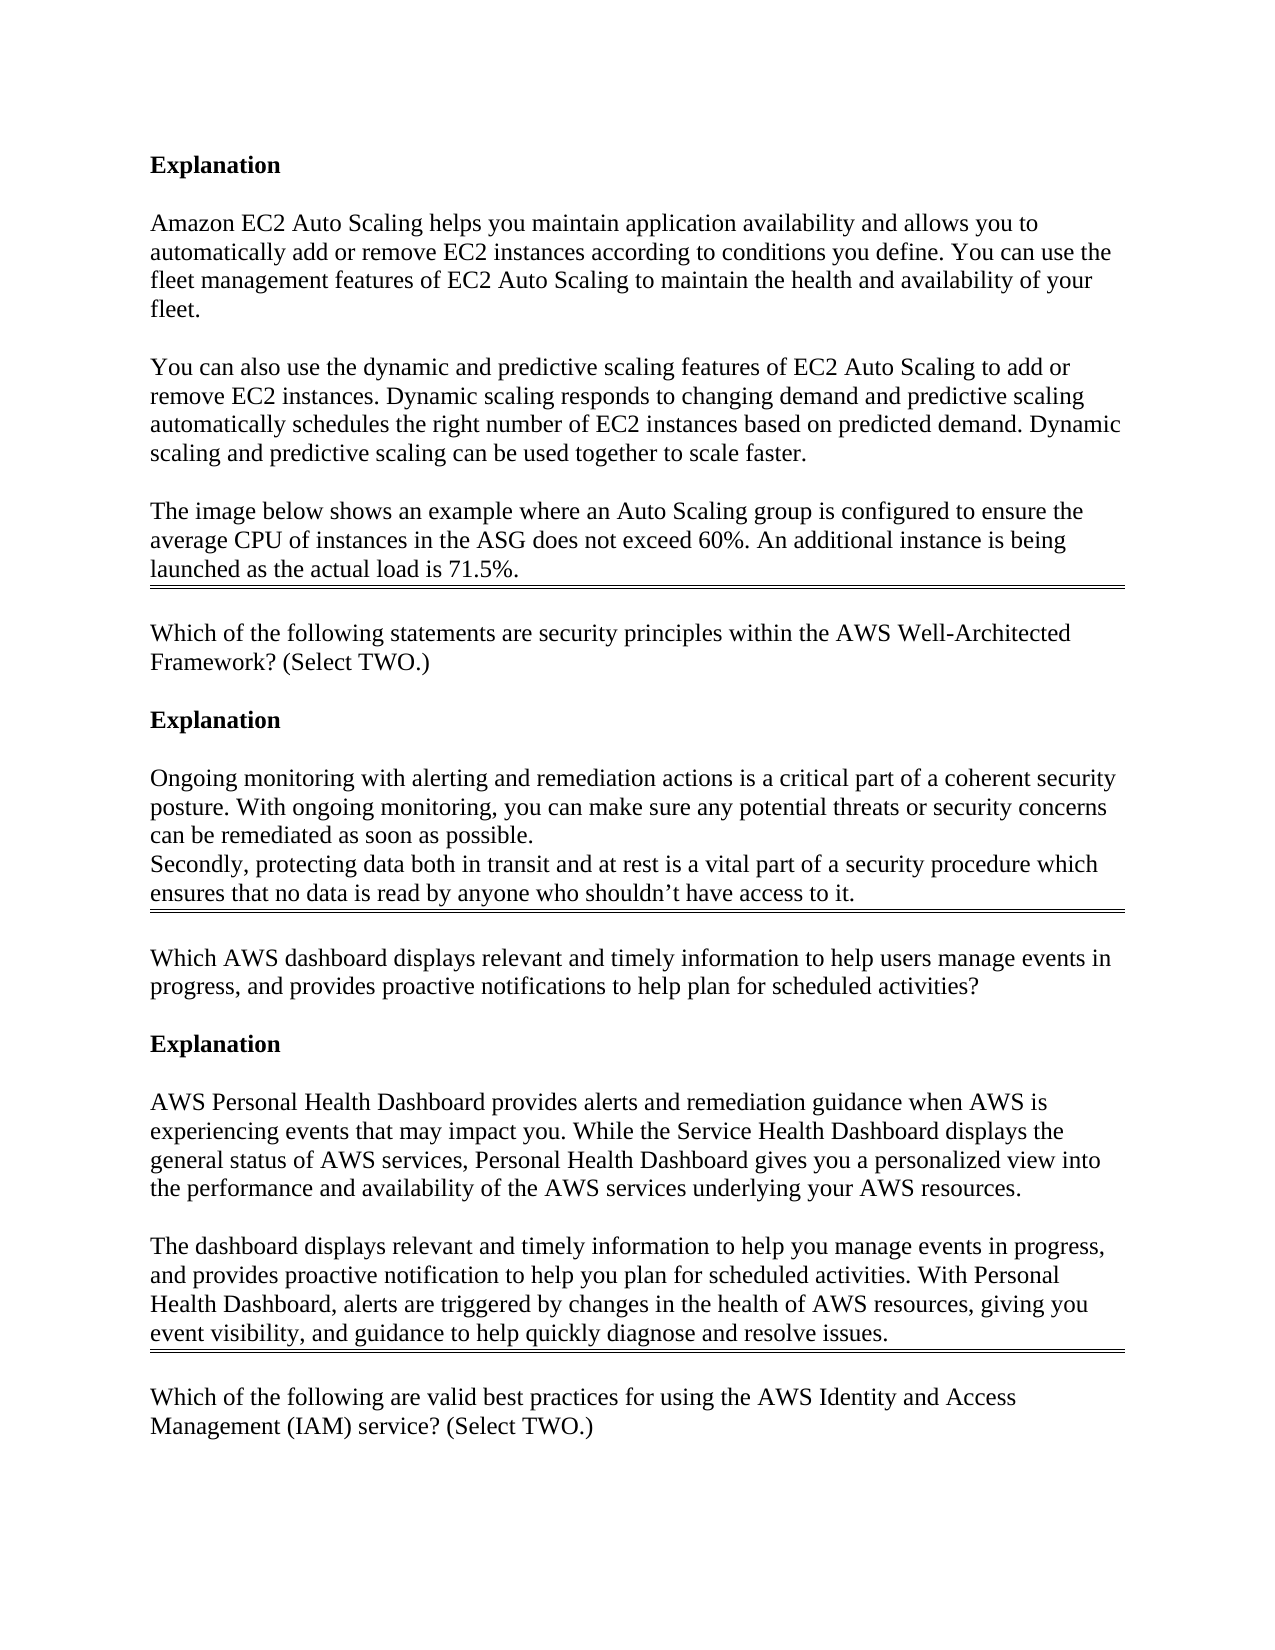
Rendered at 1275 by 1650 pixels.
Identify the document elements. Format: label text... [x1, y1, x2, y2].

text Which AWS dashboard displays relevant and timely information to help users manage events in progress, and provides proactive notifications to help plan for scheduled activities? [150, 943, 1125, 1000]
text Ongoing monitoring with alerting and remediation actions is a critical part of a coherent security posture. With ongoing monitoring, you can make sure any potential threats or security concerns can be remediated as soon as possible. Secondly, protecting data both in transit and at rest is a vital part of a security procedure which ensures that no data is read by anyone who shouldn’t have access to it. [150, 763, 1125, 909]
subtitle Explanation [150, 150, 1125, 179]
text The image below shows an example where an Auto Scaling group is configured to ensure the average CPU of instances in the ASG does not exceed 60%. An additional instance is being launched as the actual load is 71.5%. [150, 496, 1125, 585]
subtitle Explanation [150, 705, 1125, 734]
text Which of the following are valid best practices for using the AWS Identity and Access Management (IAM) service? (Select TWO.) [150, 1382, 1125, 1440]
text Amazon EC2 Auto Scaling helps you maintain application availability and allows you to automatically add or remove EC2 instances according to conditions you define. You can use the fleet management features of EC2 Auto Scaling to maintain the health and availability of your fleet. [150, 208, 1125, 323]
text You can also use the dynamic and predictive scaling features of EC2 Auto Scaling to add or remove EC2 instances. Dynamic scaling responds to changing demand and predictive scaling automatically schedules the right number of EC2 instances based on predicted demand. Dynamic scaling and predictive scaling can be used together to scale faster. [150, 352, 1125, 467]
text AWS Personal Health Dashboard provides alerts and remediation guidance when AWS is experiencing events that may impact you. While the Service Health Dashboard displays the general status of AWS services, Personal Health Dashboard gives you a personalized view into the performance and availability of the AWS services underlying your AWS resources. [150, 1087, 1125, 1202]
text The dashboard displays relevant and timely information to help you manage events in progress, and provides proactive notification to help you plan for scheduled activities. With Personal Health Dashboard, alerts are triggered by changes in the health of AWS resources, giving you event visibility, and guidance to help quickly diagnose and resolve issues. [150, 1231, 1125, 1349]
text Which of the following statements are security principles within the AWS Well-Architected Framework? (Select TWO.) [150, 618, 1125, 676]
subtitle Explanation [150, 1029, 1125, 1058]
